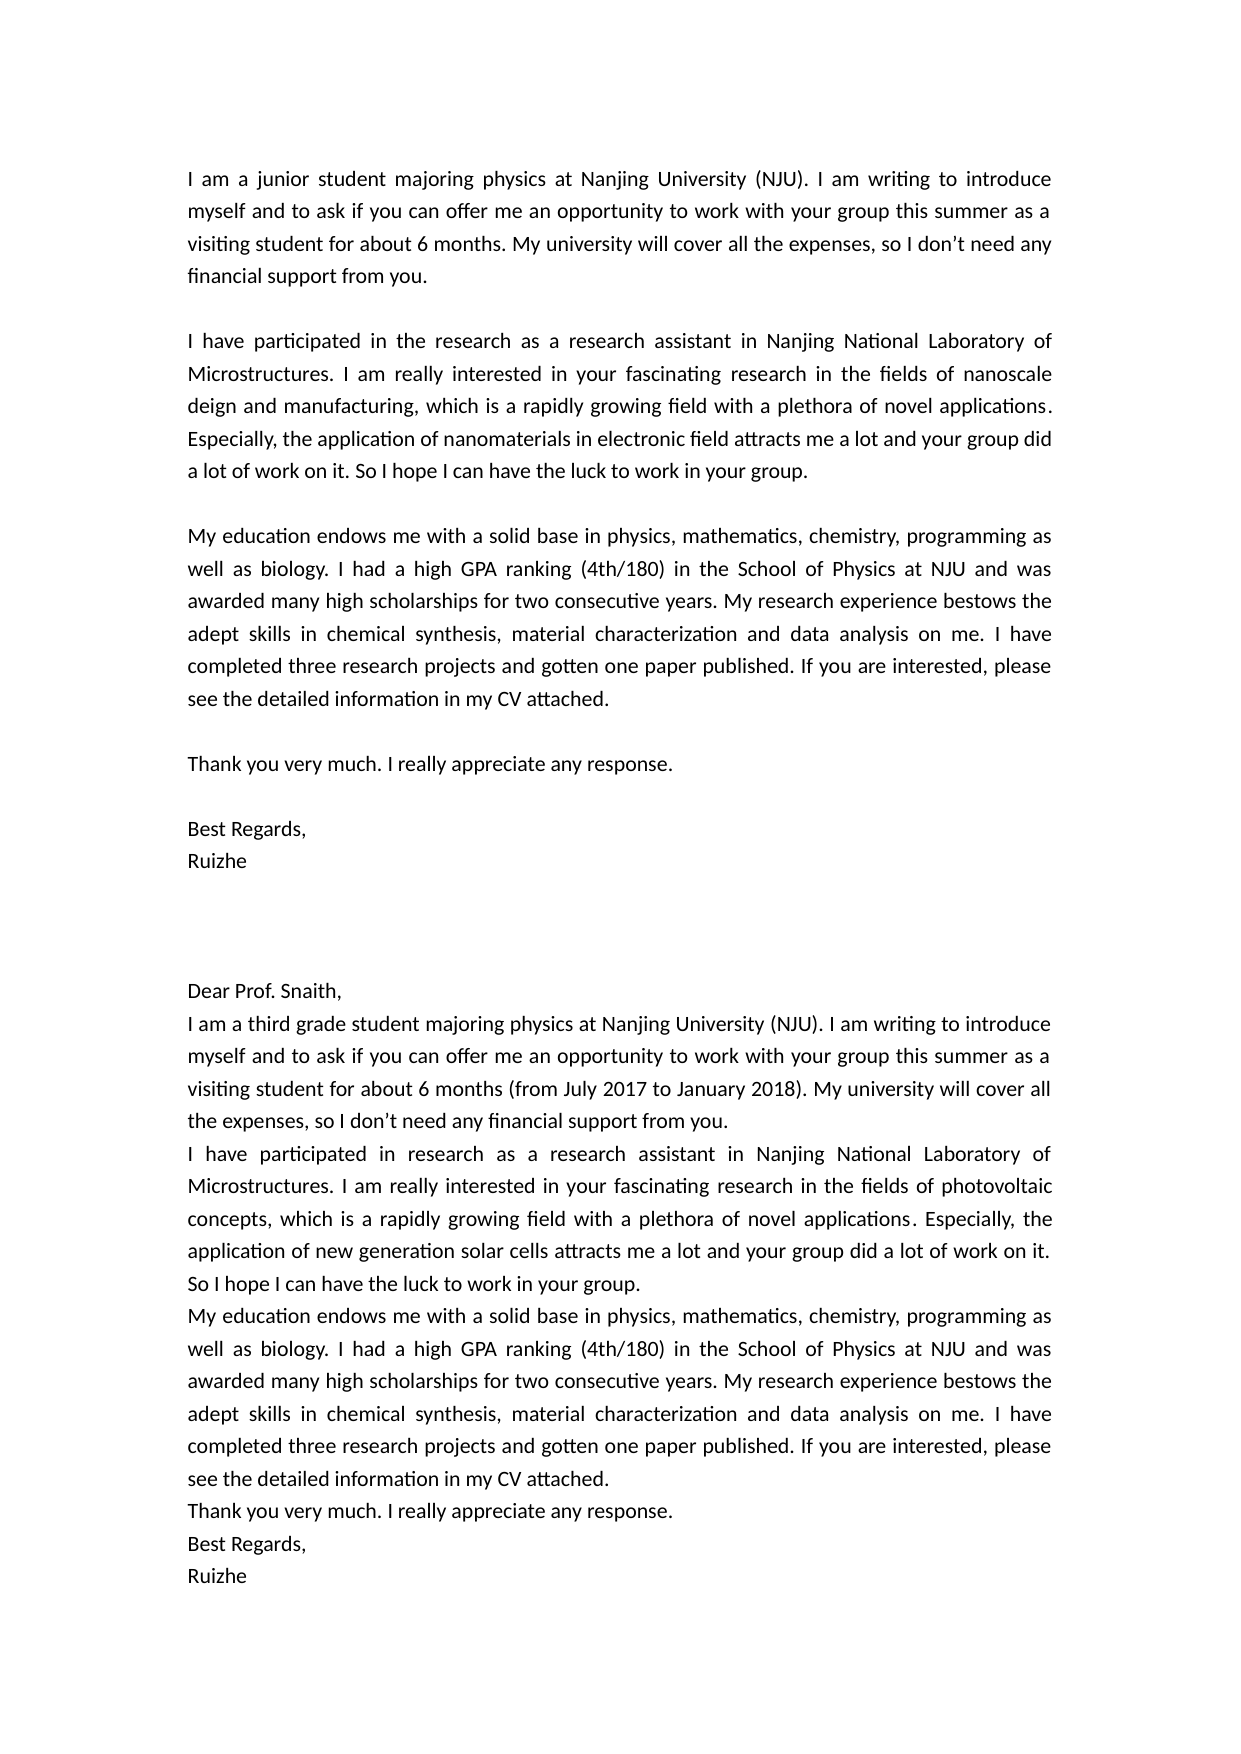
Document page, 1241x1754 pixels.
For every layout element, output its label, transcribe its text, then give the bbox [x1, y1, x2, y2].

text I am a third grade student majoring physics at Nanjing University (NJU). I am writing to introduce myself and to ask if you can offer me an opportunity to work with your group this summer as a visiting student for about 6 months (from July 2017 to January 2018). My university will cover all the expenses, so I don’t need any financial support from you. [187, 1007, 1053, 1137]
text I have participated in the research as a research assistant in Nanjing National Laboratory of Microstructures. I am really interested in your fascinating research in the fields of nanoscale deign and manufacturing, which is a rapidly growing field with a plethora of novel applications. Especially, the application of nanomaterials in electronic field attracts me a lot and your group did a lot of work on it. So I hope I can have the luck to work in your group. [187, 324, 1053, 487]
text Ruizhe [187, 844, 1053, 877]
text Thank you very much. I really appreciate any response. [187, 1494, 1053, 1527]
text Dear Prof. Snaith, [187, 974, 1053, 1007]
text I am a junior student majoring physics at Nanjing University (NJU). I am writing to introduce myself and to ask if you can offer me an opportunity to work with your group this summer as a visiting student for about 6 months. My university will cover all the expenses, so I don’t need any financial support from you. [187, 162, 1053, 292]
text Best Regards, [187, 812, 1053, 844]
text Thank you very much. I really appreciate any response. [187, 747, 1053, 779]
text Ruizhe [187, 1559, 1053, 1592]
text Best Regards, [187, 1527, 1053, 1559]
text I have participated in research as a research assistant in Nanjing National Laboratory of Microstructures. I am really interested in your fascinating research in the fields of photovoltaic concepts, which is a rapidly growing field with a plethora of novel applications. Especially, the application of new generation solar cells attracts me a lot and your group did a lot of work on it. So I hope I can have the luck to work in your group. [187, 1137, 1053, 1299]
